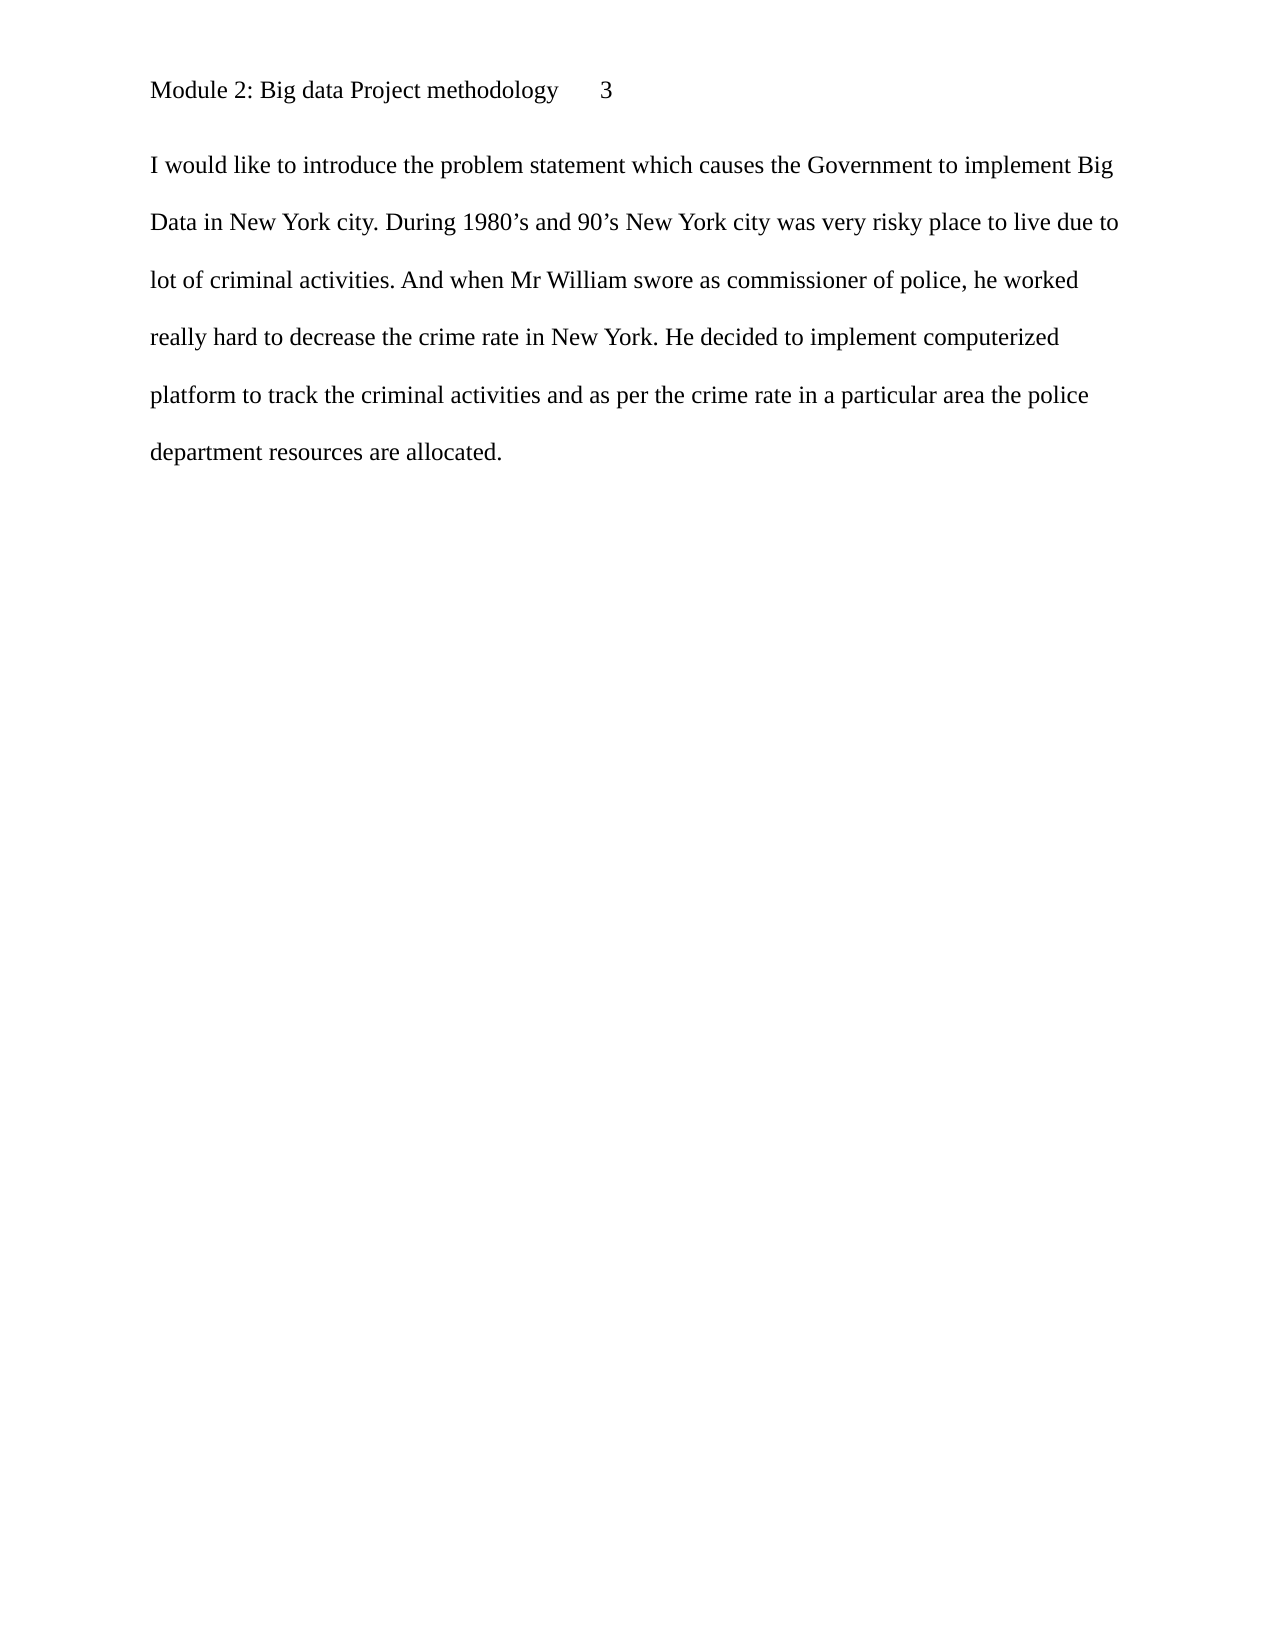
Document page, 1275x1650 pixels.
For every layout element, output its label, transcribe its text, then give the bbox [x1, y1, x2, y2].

title I would like to introduce the problem statement which causes the Government to implement Big Data in New York city. During 1980’s and 90’s New York city was very risky place to live due to lot of criminal activities. And when Mr William swore as commissioner of police, he worked really hard to decrease the crime rate in New York. He decided to implement computerized platform to track the criminal activities and as per the crime rate in a particular area the police department resources are allocated. [150, 150, 1125, 466]
